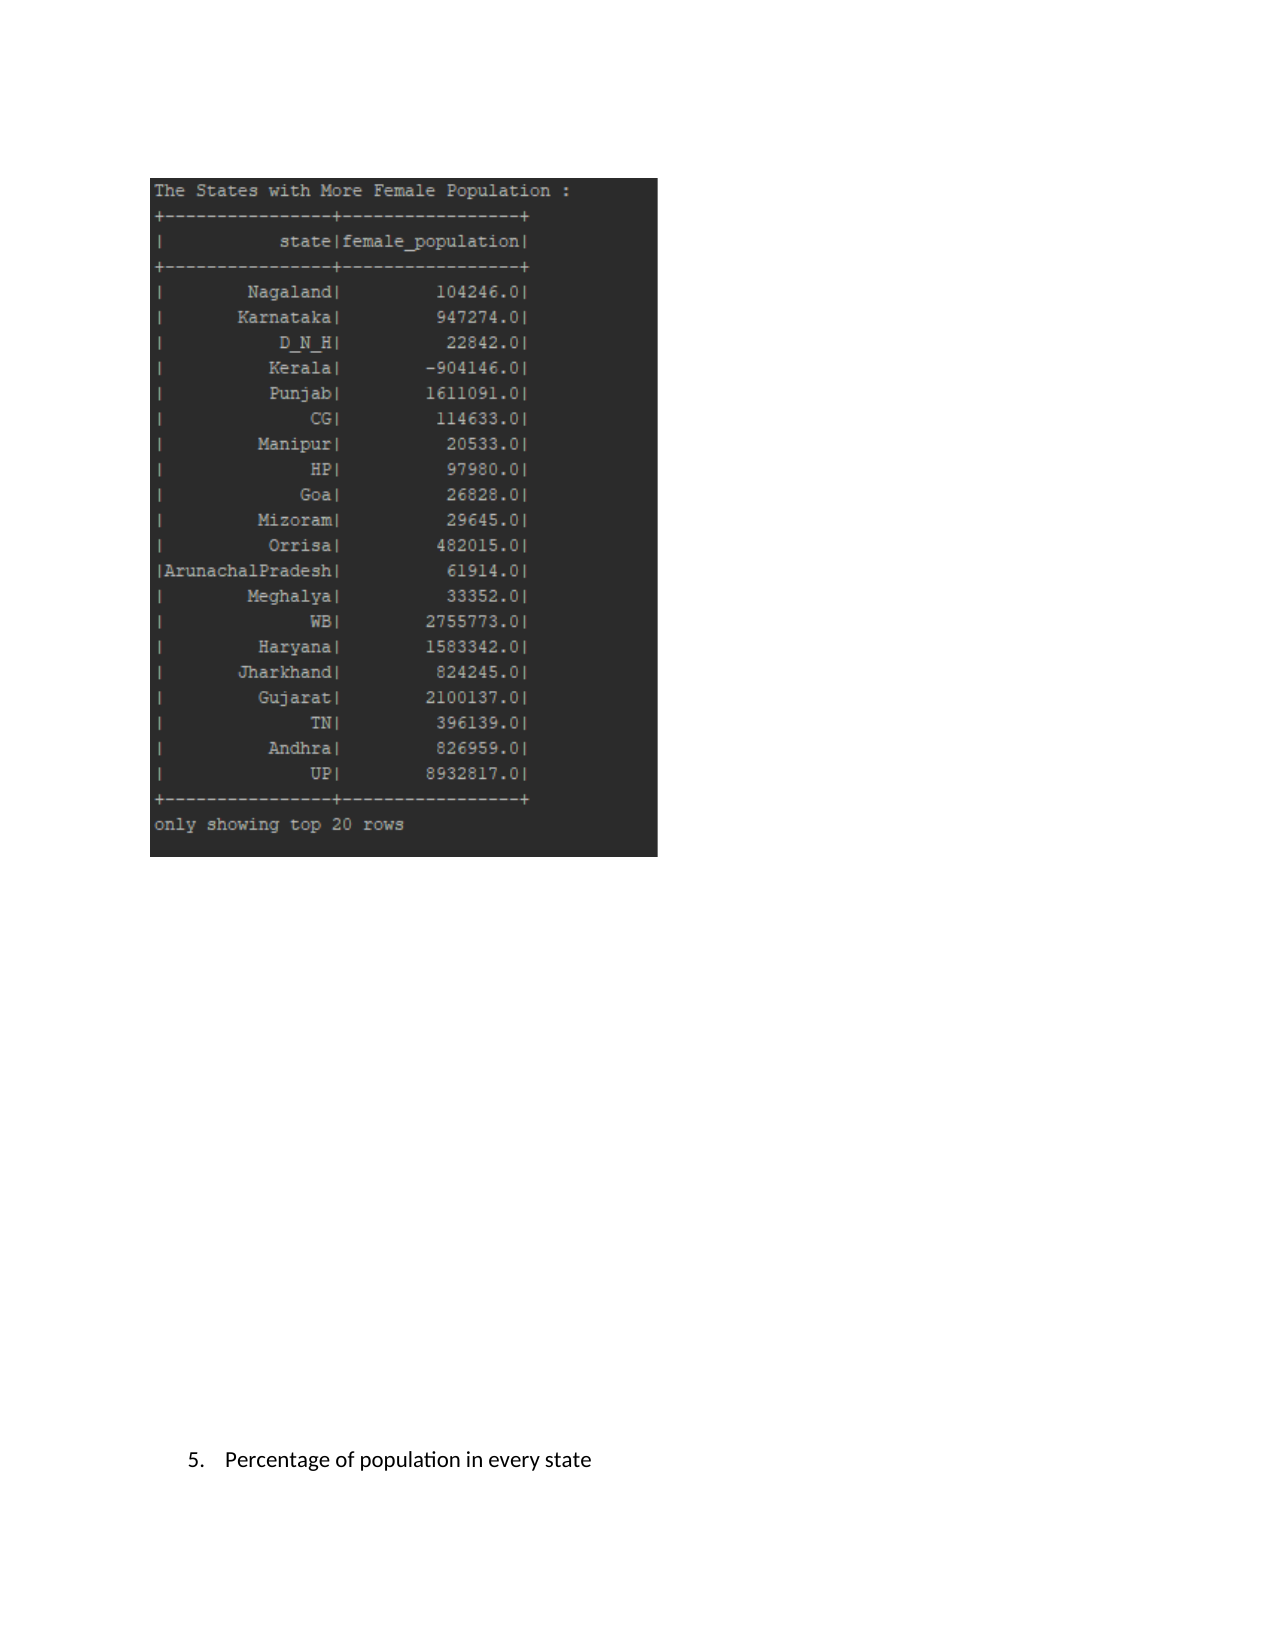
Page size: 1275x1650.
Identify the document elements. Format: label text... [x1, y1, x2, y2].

picture [150, 178, 658, 857]
list Percentage of population in every state [187, 1446, 1125, 1473]
